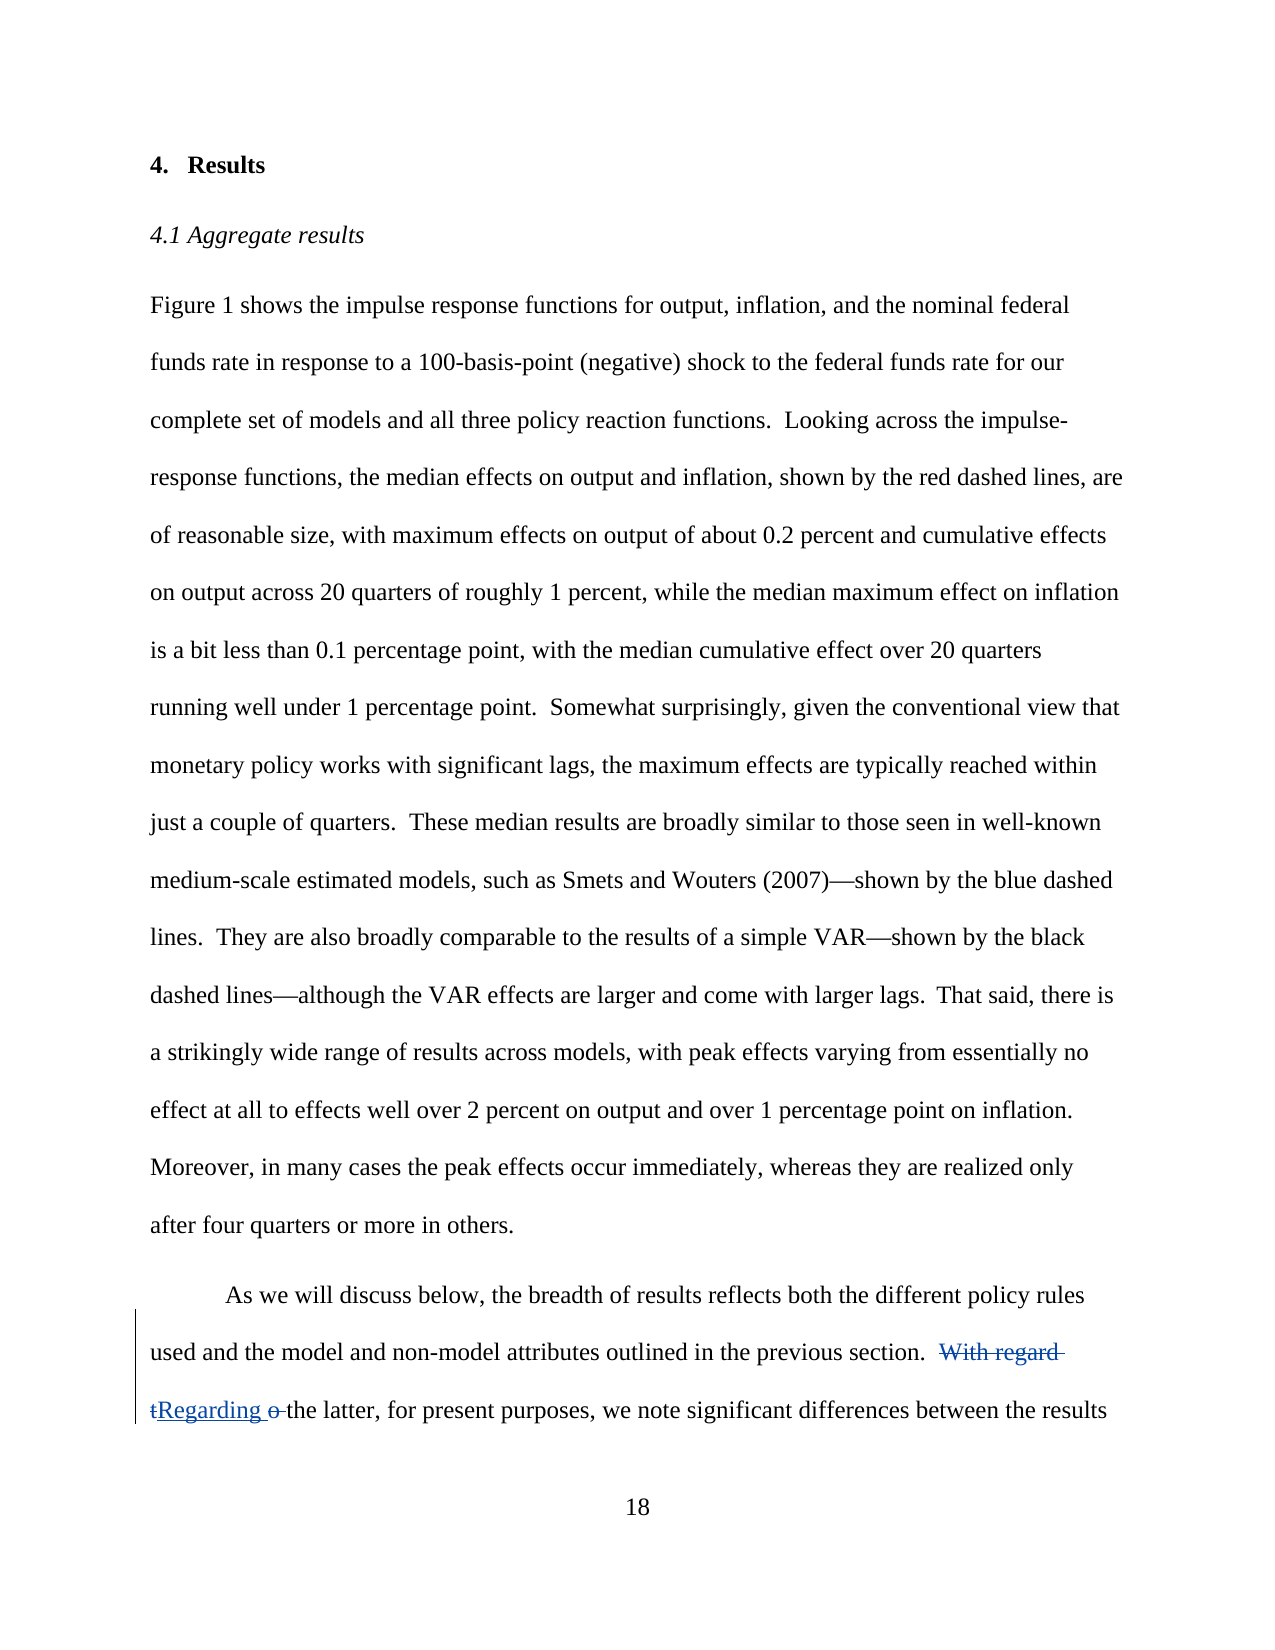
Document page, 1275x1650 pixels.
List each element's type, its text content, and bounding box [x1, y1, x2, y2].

subtitle 4.1 Aggregate results [150, 220, 1125, 249]
text Figure 1 shows the impulse response functions for output, inflation, and the nominal federal funds rate in response to a 100-basis-point (negative) shock to the federal funds rate for our complete set of models and all three policy reaction functions. Looking across the impulse-response functions, the median effects on output and inflation, shown by the red dashed lines, are of reasonable size, with maximum effects on output of about 0.2 percent and cumulative effects on output across 20 quarters of roughly 1 percent, while the median maximum effect on inflation is a bit less than 0.1 percentage point, with the median cumulative effect over 20 quarters running well under 1 percentage point. Somewhat surprisingly, given the conventional view that monetary policy works with significant lags, the maximum effects are typically reached within just a couple of quarters. These median results are broadly similar to those seen in well-known medium-scale estimated models, such as Smets and Wouters (2007)—shown by the blue dashed lines. They are also broadly comparable to the results of a simple VAR—shown by the black dashed lines—although the VAR effects are larger and come with larger lags. That said, there is a strikingly wide range of results across models, with peak effects varying from essentially no effect at all to effects well over 2 percent on output and over 1 percentage point on inflation. Moreover, in many cases the peak effects occur immediately, whereas they are realized only after four quarters or more in others. [150, 290, 1125, 1239]
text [150, 1280, 1125, 1424]
subtitle Results [150, 150, 1125, 179]
